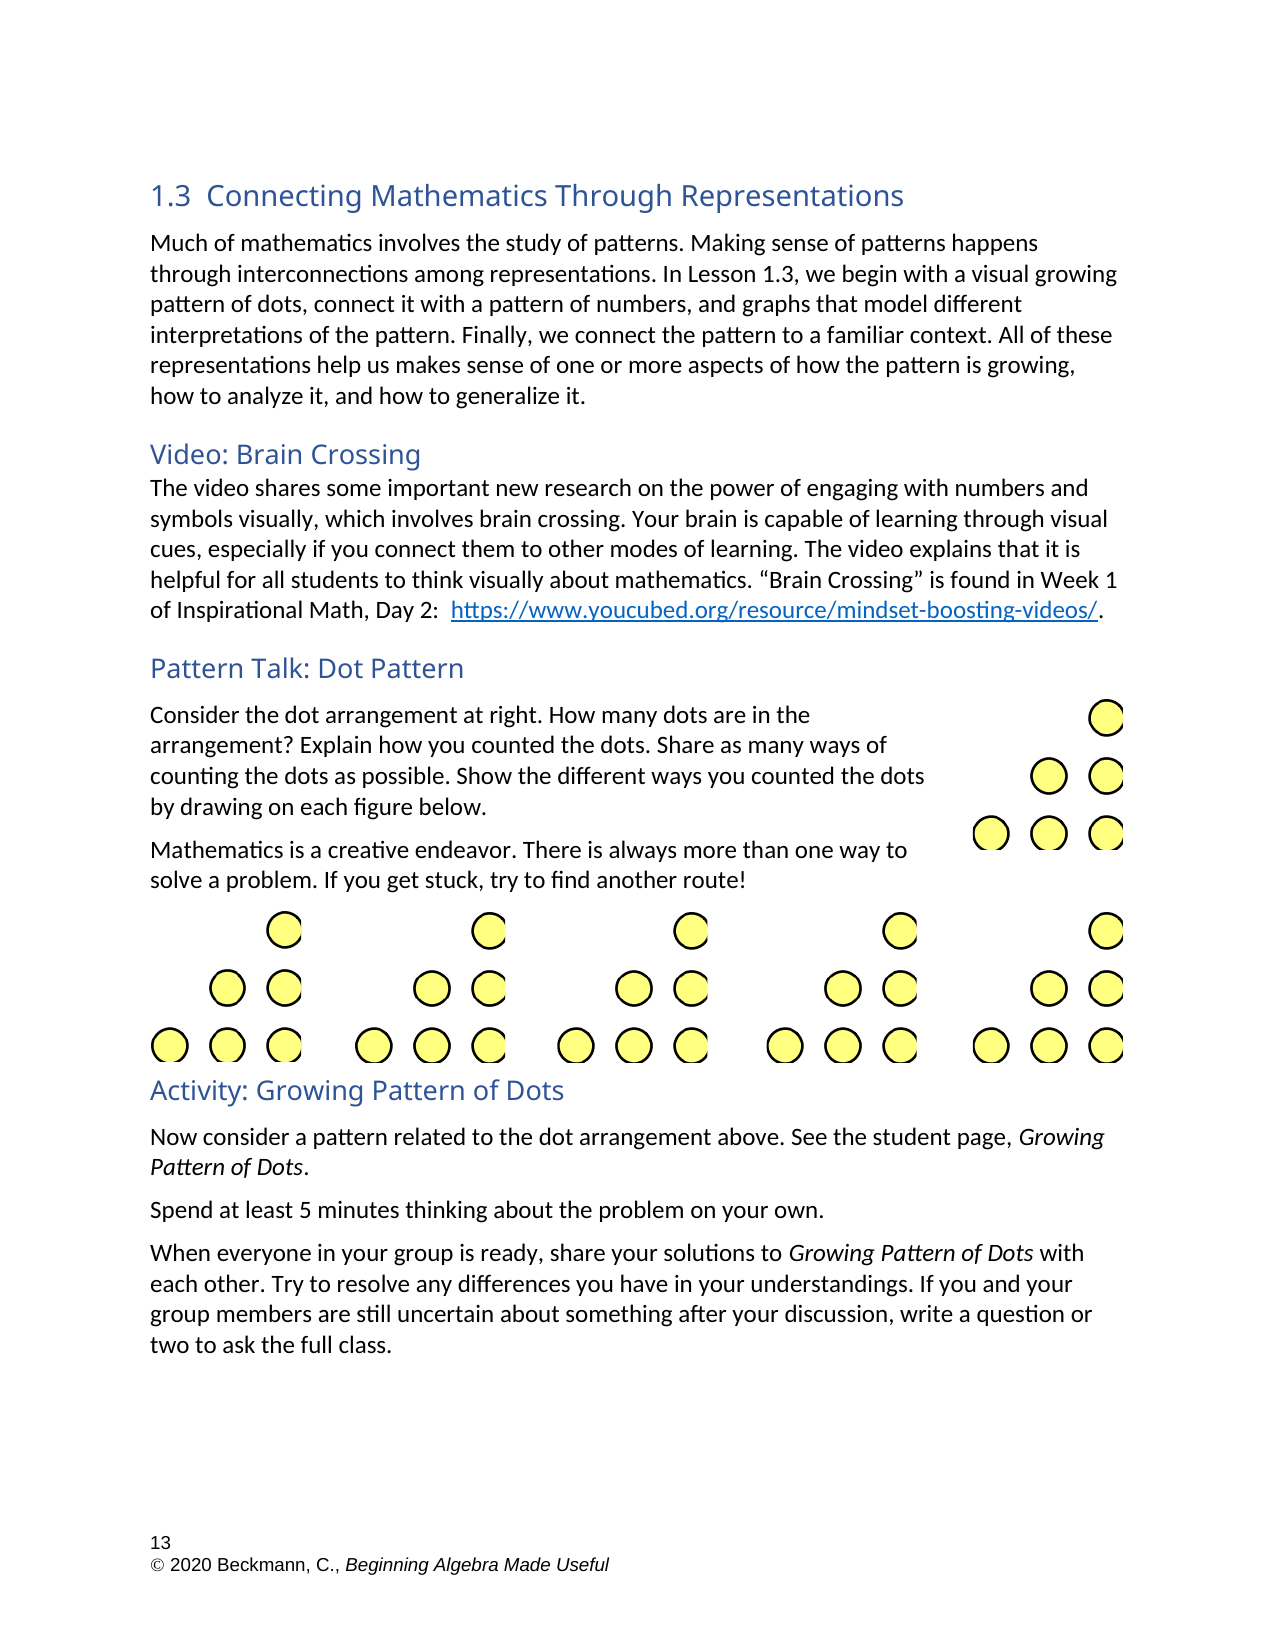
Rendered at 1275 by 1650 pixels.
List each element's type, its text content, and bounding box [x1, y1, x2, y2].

text When everyone in your group is ready, share your solutions to Growing Pattern of Dots with each other. Try to resolve any differences you have in your understandings. If you and your group members are still uncertain about something after your discussion, write a question or two to ask the full class. [150, 1237, 1125, 1359]
text Mathematics is a creative endeavor. There is always more than one way to solve a problem. If you get stuck, try to find another route! [150, 834, 1125, 895]
subtitle Activity: Growing Pattern of Dots [150, 948, 1125, 1108]
subtitle Pattern Talk: Dot Pattern [150, 650, 1125, 687]
text Now consider a pattern related to the dot arrangement above. See the student page, Growing Pattern of Dots. [150, 1121, 1125, 1182]
text Spend at least 5 minutes thinking about the problem on your own. [150, 1194, 1125, 1225]
text Consider the dot arrangement at right. How many dots are in the arrangement? Explain how you counted the dots. Share as many ways of counting the dots as possible. Show the different ways you counted the dots by drawing on each figure below. [150, 699, 1125, 821]
text Much of mathematics involves the study of patterns. Making sense of patterns happens through interconnections among representations. In Lesson 1.3, we begin with a visual growing pattern of dots, connect it with a pattern of numbers, and graphs that model different interpretations of the pattern. Finally, we connect the pattern to a familiar context. All of these representations help us makes sense of one or more aspects of how the pattern is growing, how to analyze it, and how to generalize it. [150, 227, 1125, 410]
subtitle Video: Brain Crossing [150, 435, 1125, 472]
text The video shares some important new research on the power of engaging with numbers and symbols visually, which involves brain crossing. Your brain is capable of learning through visual cues, especially if you connect them to other modes of learning. The video explains that it is helpful for all students to think visually about mathematics. “Brain Crossing” is found in Week 1 of Inspirational Math, Day 2: https://www.youcubed.org/resource/mindset-boosting-videos/. [150, 472, 1125, 625]
subtitle 1.3 Connecting Mathematics Through Representations [150, 175, 1125, 215]
